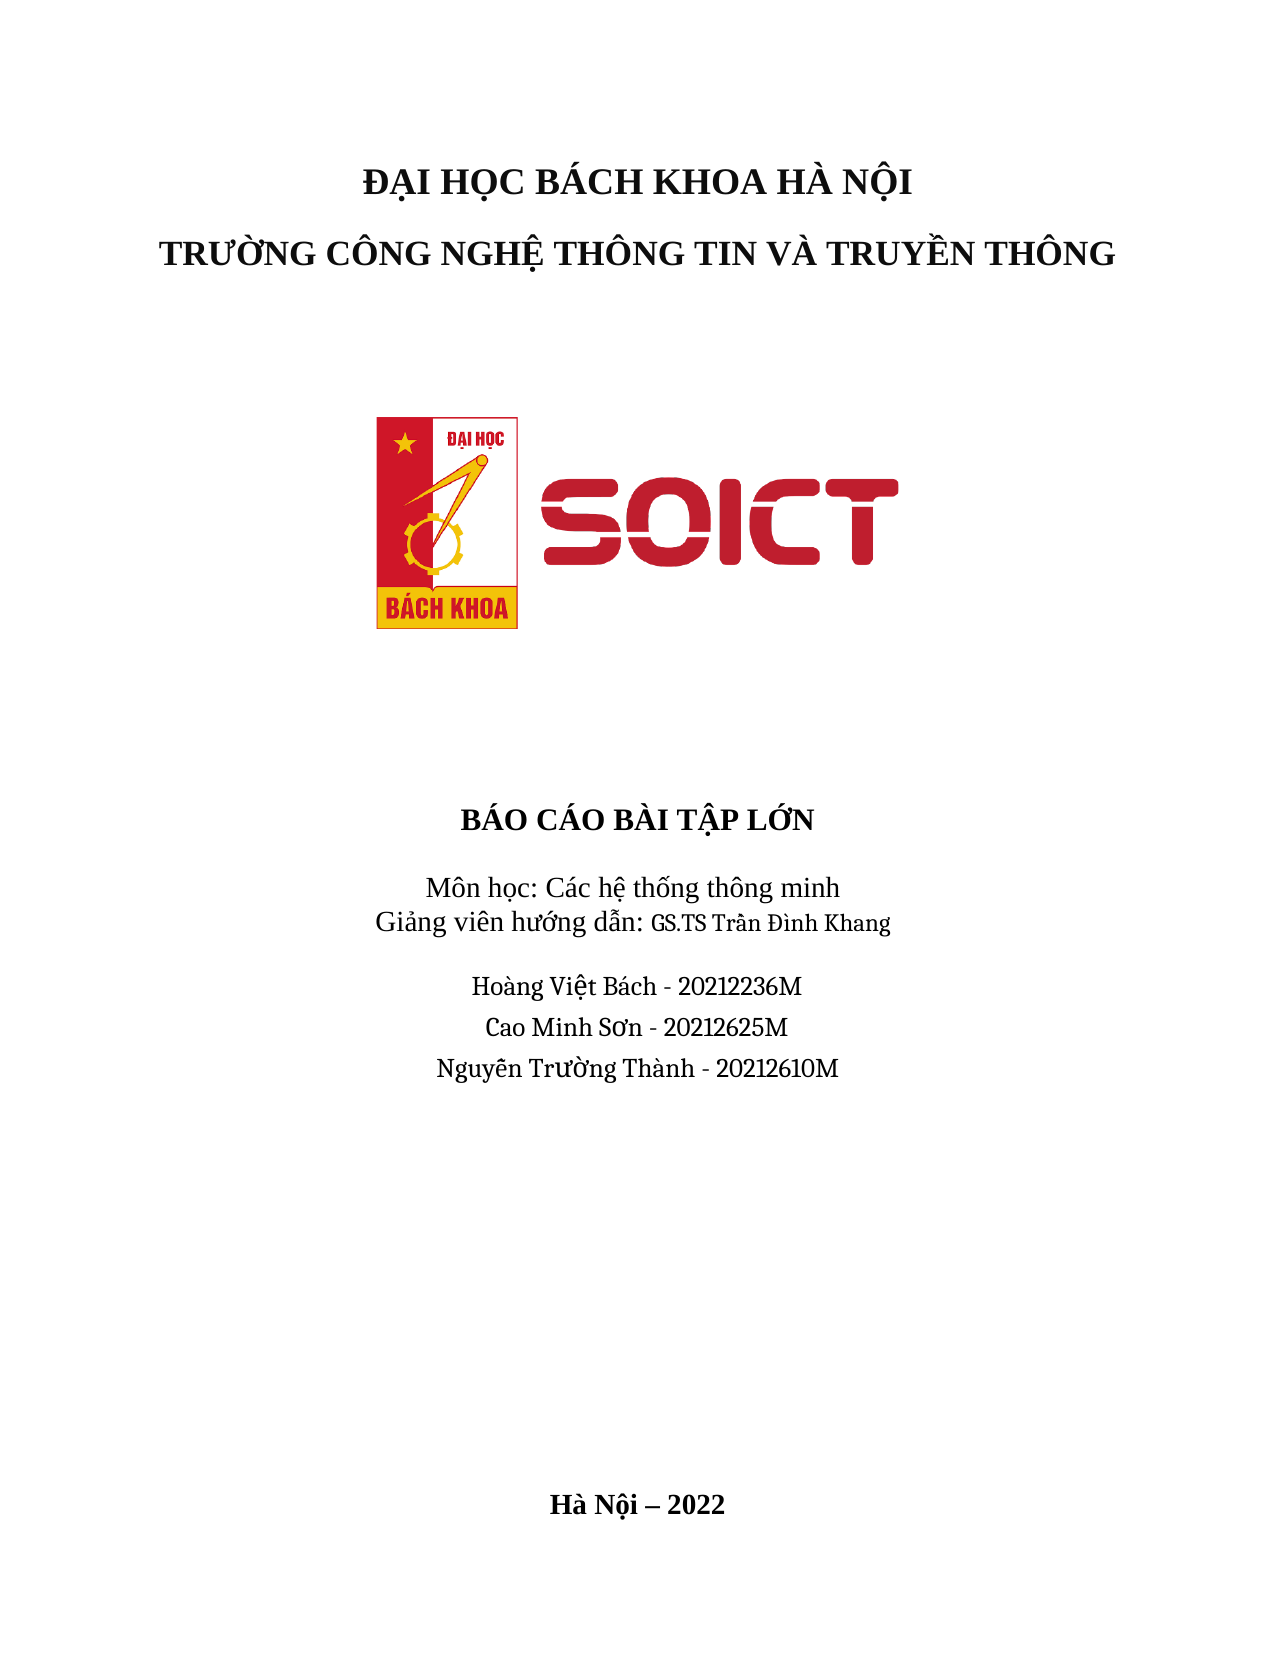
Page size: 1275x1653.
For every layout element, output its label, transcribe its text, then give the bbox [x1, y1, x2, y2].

text BÁO CÁO BÀI TẬP LỚN [106, 801, 1168, 837]
text Nguyễn Trường Thành - 20212610M [106, 1053, 1168, 1084]
text ĐẠI HỌC BÁCH KHOA HÀ NỘI [106, 160, 1168, 203]
text Hà Nội – 2022 [106, 1487, 1168, 1521]
text Môn học: Các hệ thống thông minh [97, 871, 1168, 904]
picture [376, 417, 899, 629]
text TRƯỜNG CÔNG NGHỆ THÔNG TIN VÀ TRUYỀN THÔNG [106, 232, 1168, 273]
text Cao Minh Sơn - 20212625M [106, 1012, 1167, 1043]
text Giảng viên hướng dẫn: GS.TS Trần Đình Khang [97, 904, 1168, 938]
text Hoàng Việt Bách - 20212236M [106, 971, 1167, 1002]
